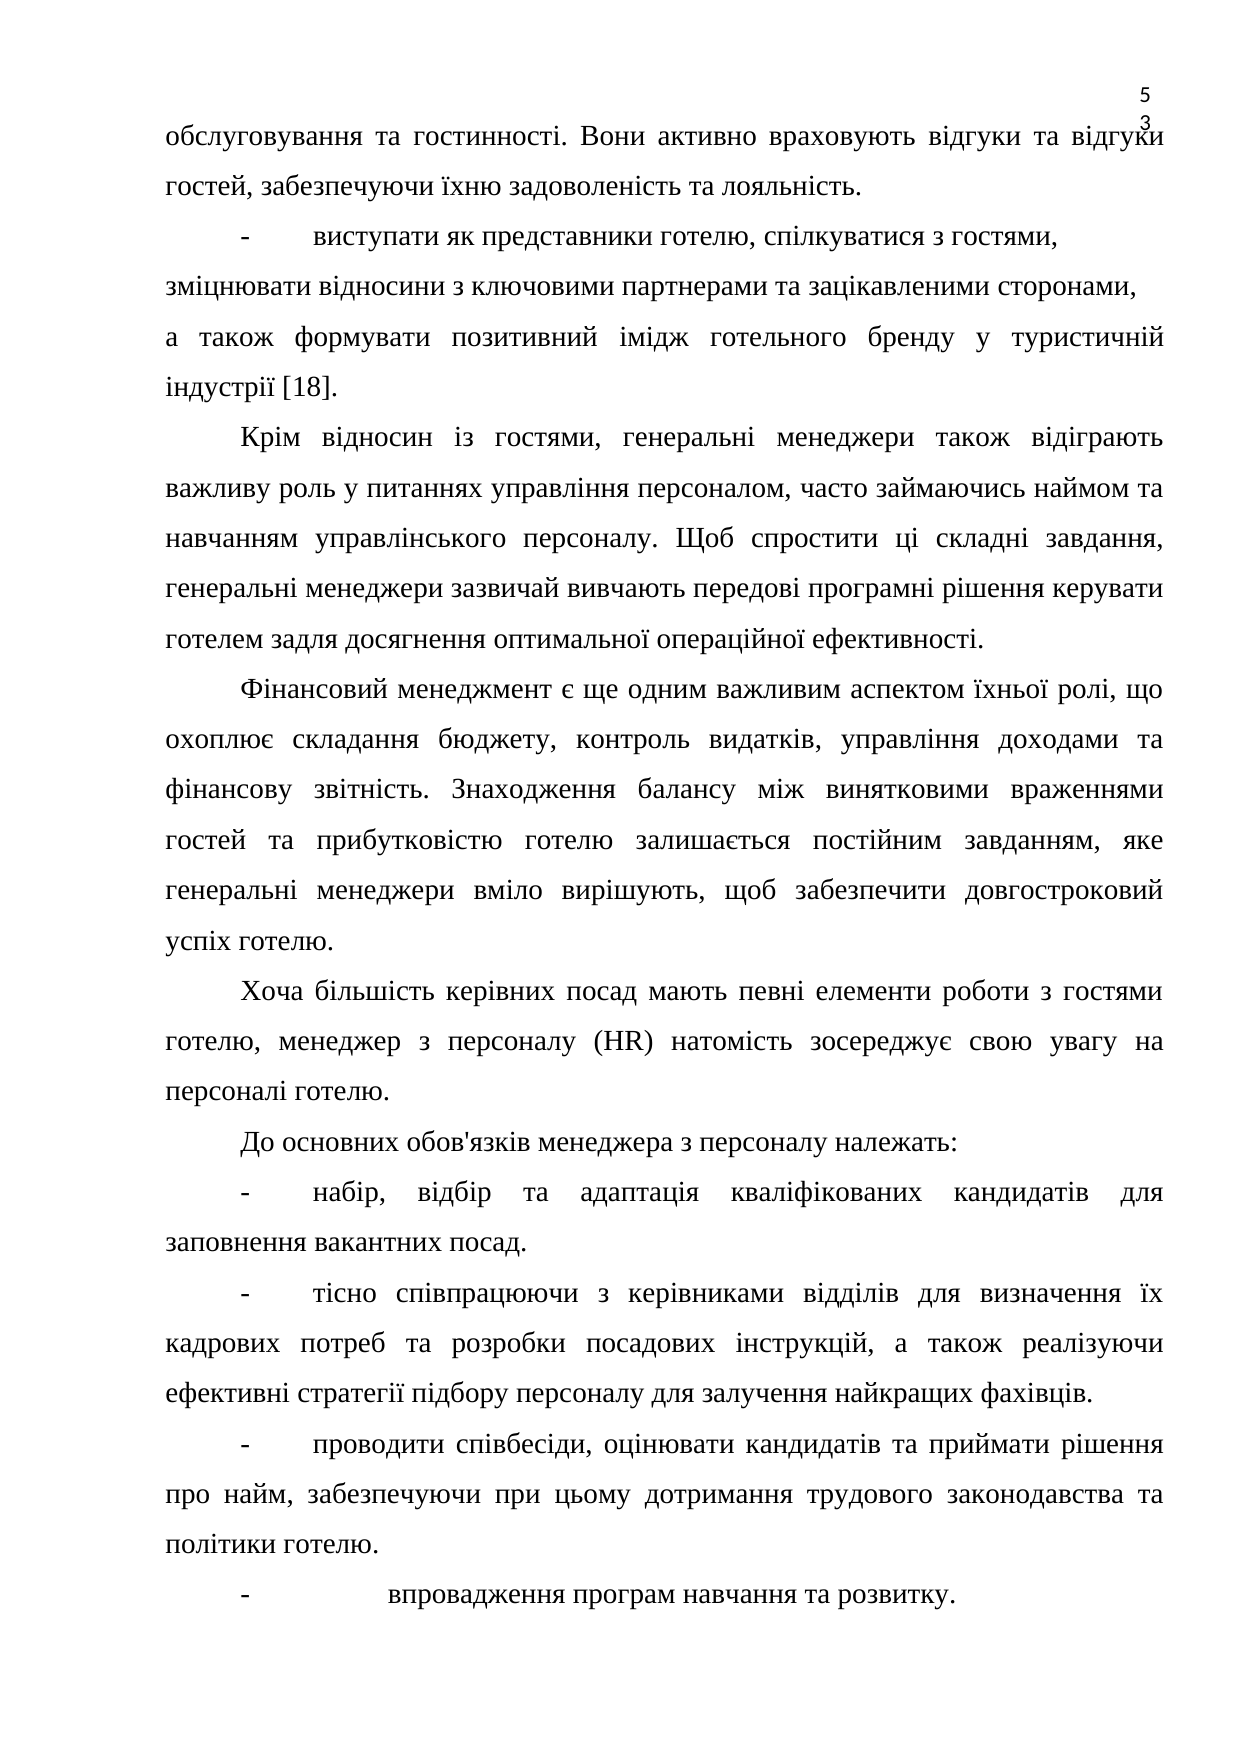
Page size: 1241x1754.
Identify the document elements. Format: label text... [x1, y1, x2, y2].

list впровадження програм навчання та розвитку. [165, 1577, 1164, 1610]
list тісно співпрацюючи з керівниками відділів для визначення їх кадрових потреб та розробки посадових інструкцій, а також реалізуючи ефективні стратегії підбору персоналу для залучення найкращих фахівців. [165, 1275, 1164, 1409]
text Крім відносин із гостями, генеральні менеджери також відіграють важливу роль у питаннях управління персоналом, часто займаючись наймом та навчанням управлінського персоналу. Щоб спростити ці складні завдання, генеральні менеджери зазвичай вивчають передові програмні рішення керувати готелем задля досягнення оптимальної операційної ефективності. [165, 419, 1164, 654]
text Фінансовий менеджмент є ще одним важливим аспектом їхньої ролі, що охоплює складання бюджету, контроль видатків, управління доходами та фінансову звітність. Знаходження балансу між винятковими враженнями гостей та прибутковістю готелю залишається постійним завданням, яке генеральні менеджери вміло вирішують, щоб забезпечити довгостроковий успіх готелю. [165, 671, 1164, 956]
text До основних обов'язків менеджера з персоналу належать: [165, 1124, 1164, 1157]
text зміцнювати відносини з ключовими партнерами та зацікавленими сторонами, [165, 268, 1164, 302]
text Хоча більшість керівних посад мають певні елементи роботи з гостями готелю, менеджер з персоналу (HR) натомість зосереджує свою увагу на персоналі готелю. [165, 973, 1164, 1107]
list набір, відбір та адаптація кваліфікованих кандидатів для заповнення вакантних посад. [165, 1174, 1164, 1258]
list проводити співбесіди, оцінювати кандидатів та приймати рішення про найм, забезпечуючи при цьому дотримання трудового законодавства та політики готелю. [165, 1426, 1164, 1560]
text обслуговування та гостинності. Вони активно враховують відгуки та відгуки гостей, забезпечуючи їхню задоволеність та лояльність. [165, 118, 1164, 201]
list виступати як представники готелю, спілкуватися з гостями, [165, 218, 1164, 252]
text а також формувати позитивний імідж готельного бренду у туристичній індустрії [18]. [165, 319, 1164, 403]
